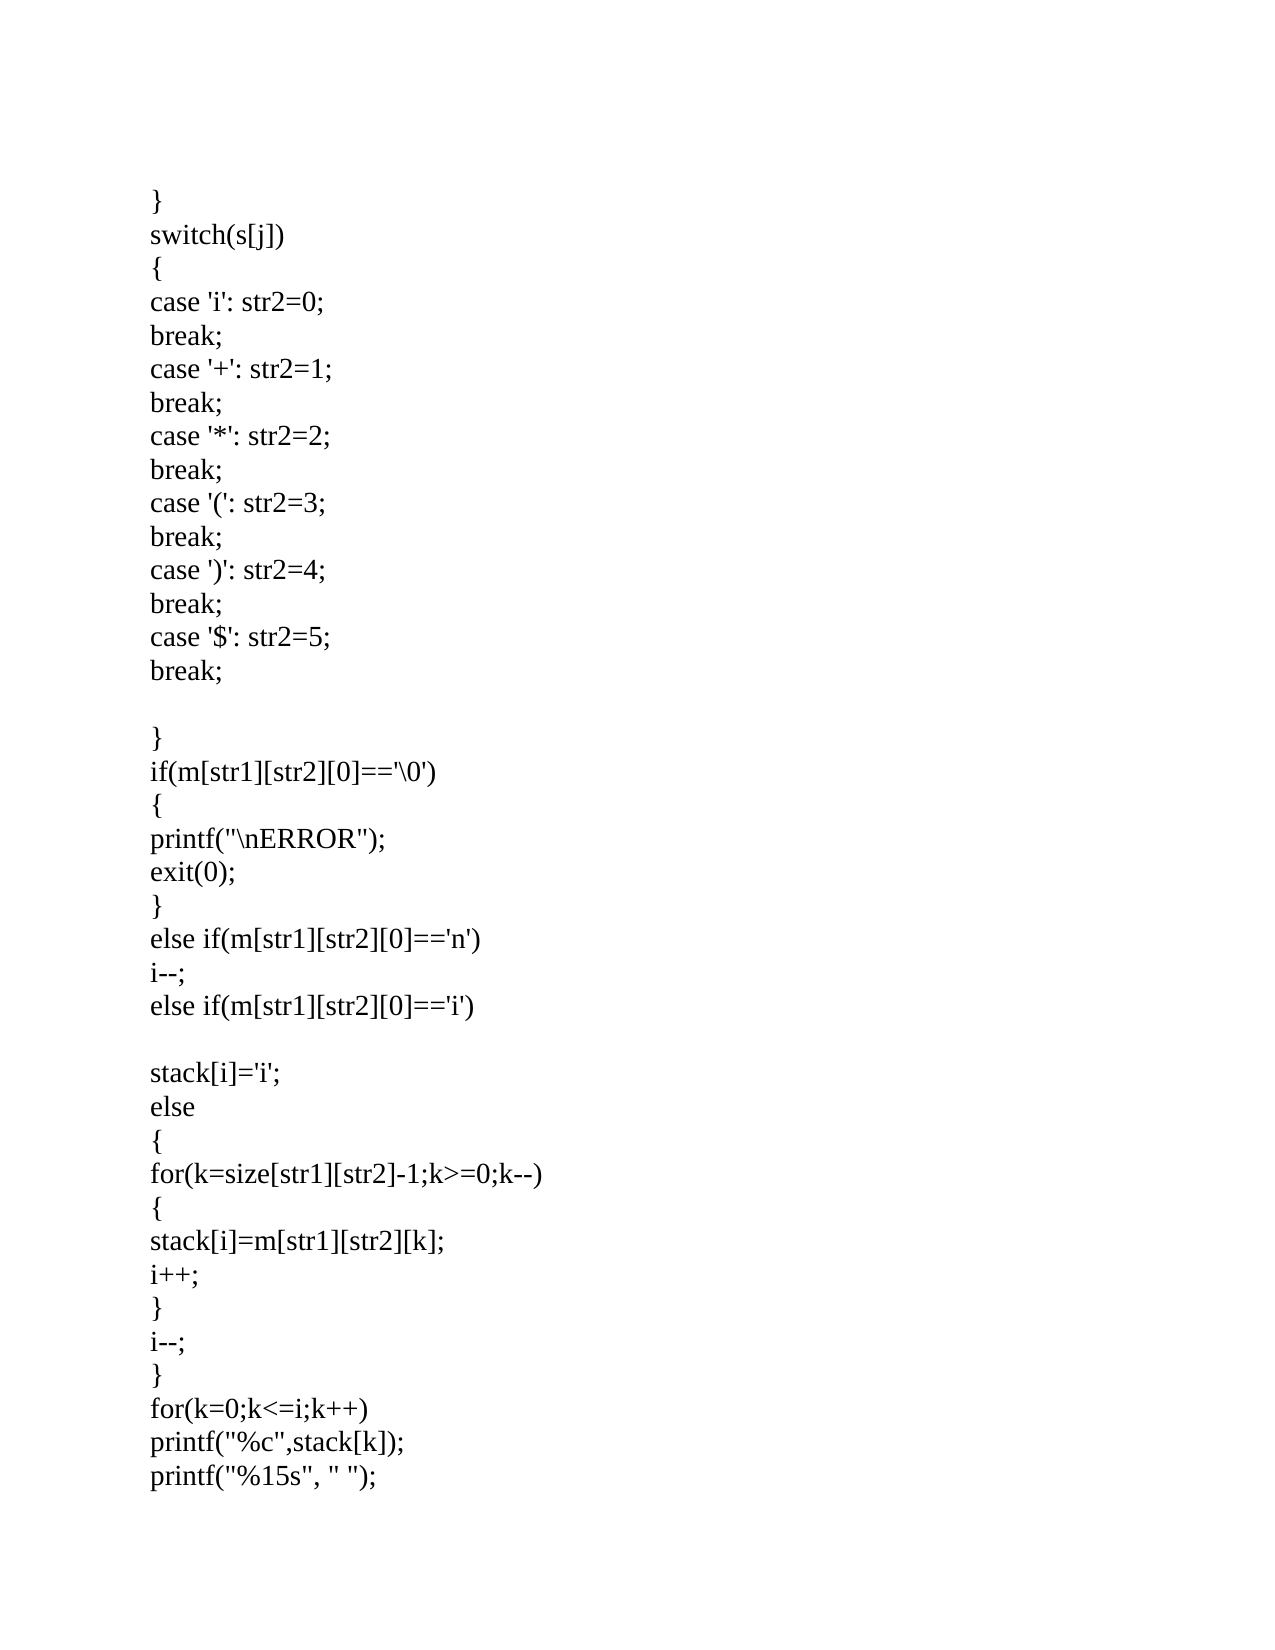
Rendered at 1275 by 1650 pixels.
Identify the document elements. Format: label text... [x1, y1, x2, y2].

text case ')': str2=4; [150, 552, 1125, 586]
text if(m[str1][str2][0]=='\0') [150, 754, 1125, 787]
text printf("%15s", " "); [150, 1458, 1125, 1492]
text exit(0); [150, 854, 1125, 888]
text i--; [150, 1324, 1125, 1357]
text else [150, 1089, 1125, 1123]
text } [150, 720, 1125, 754]
text for(k=size[str1][str2]-1;k>=0;k--) [150, 1156, 1125, 1190]
text break; [150, 519, 1125, 552]
text case '+': str2=1; [150, 351, 1125, 385]
text } [150, 183, 1125, 217]
text case '$': str2=5; [150, 619, 1125, 653]
text case 'i': str2=0; [150, 284, 1125, 318]
text printf("\nERROR"); [150, 821, 1125, 854]
text switch(s[j]) [150, 217, 1125, 251]
text } [150, 1357, 1125, 1391]
text break; [150, 318, 1125, 351]
text { [150, 1190, 1125, 1223]
text else if(m[str1][str2][0]=='i') [150, 988, 1125, 1022]
text { [150, 787, 1125, 821]
text stack[i]=m[str1][str2][k]; [150, 1223, 1125, 1257]
text case '(': str2=3; [150, 485, 1125, 519]
text case '*': str2=2; [150, 418, 1125, 452]
text break; [150, 385, 1125, 418]
text } [150, 1290, 1125, 1324]
text break; [150, 452, 1125, 485]
text for(k=0;k<=i;k++) [150, 1391, 1125, 1424]
text { [150, 1123, 1125, 1156]
text } [150, 888, 1125, 921]
text i--; [150, 955, 1125, 988]
text printf("%c",stack[k]); [150, 1424, 1125, 1458]
text stack[i]='i'; [150, 1056, 1125, 1089]
text i++; [150, 1257, 1125, 1290]
text { [150, 251, 1125, 284]
text break; [150, 653, 1125, 687]
text break; [150, 586, 1125, 619]
text else if(m[str1][str2][0]=='n') [150, 921, 1125, 955]
